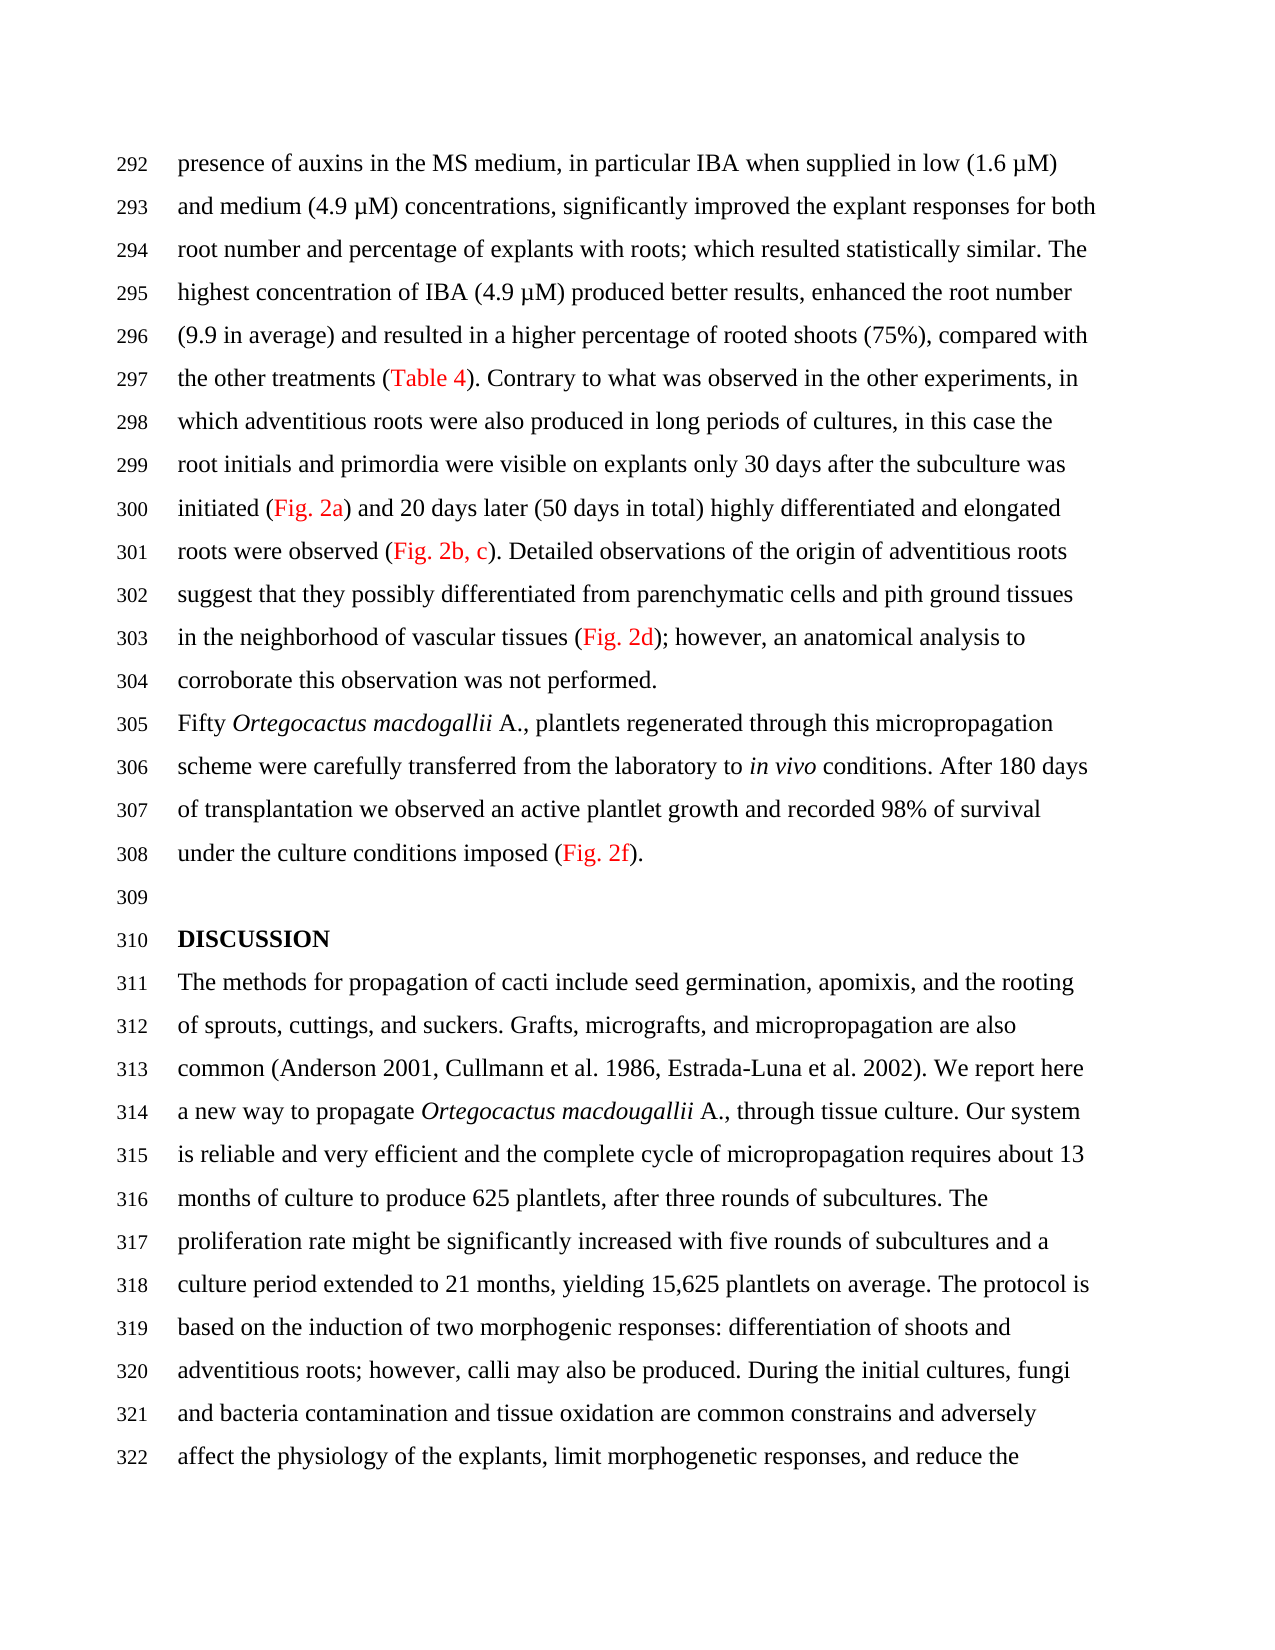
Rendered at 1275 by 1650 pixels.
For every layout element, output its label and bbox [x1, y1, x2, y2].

text [177, 148, 1098, 1470]
